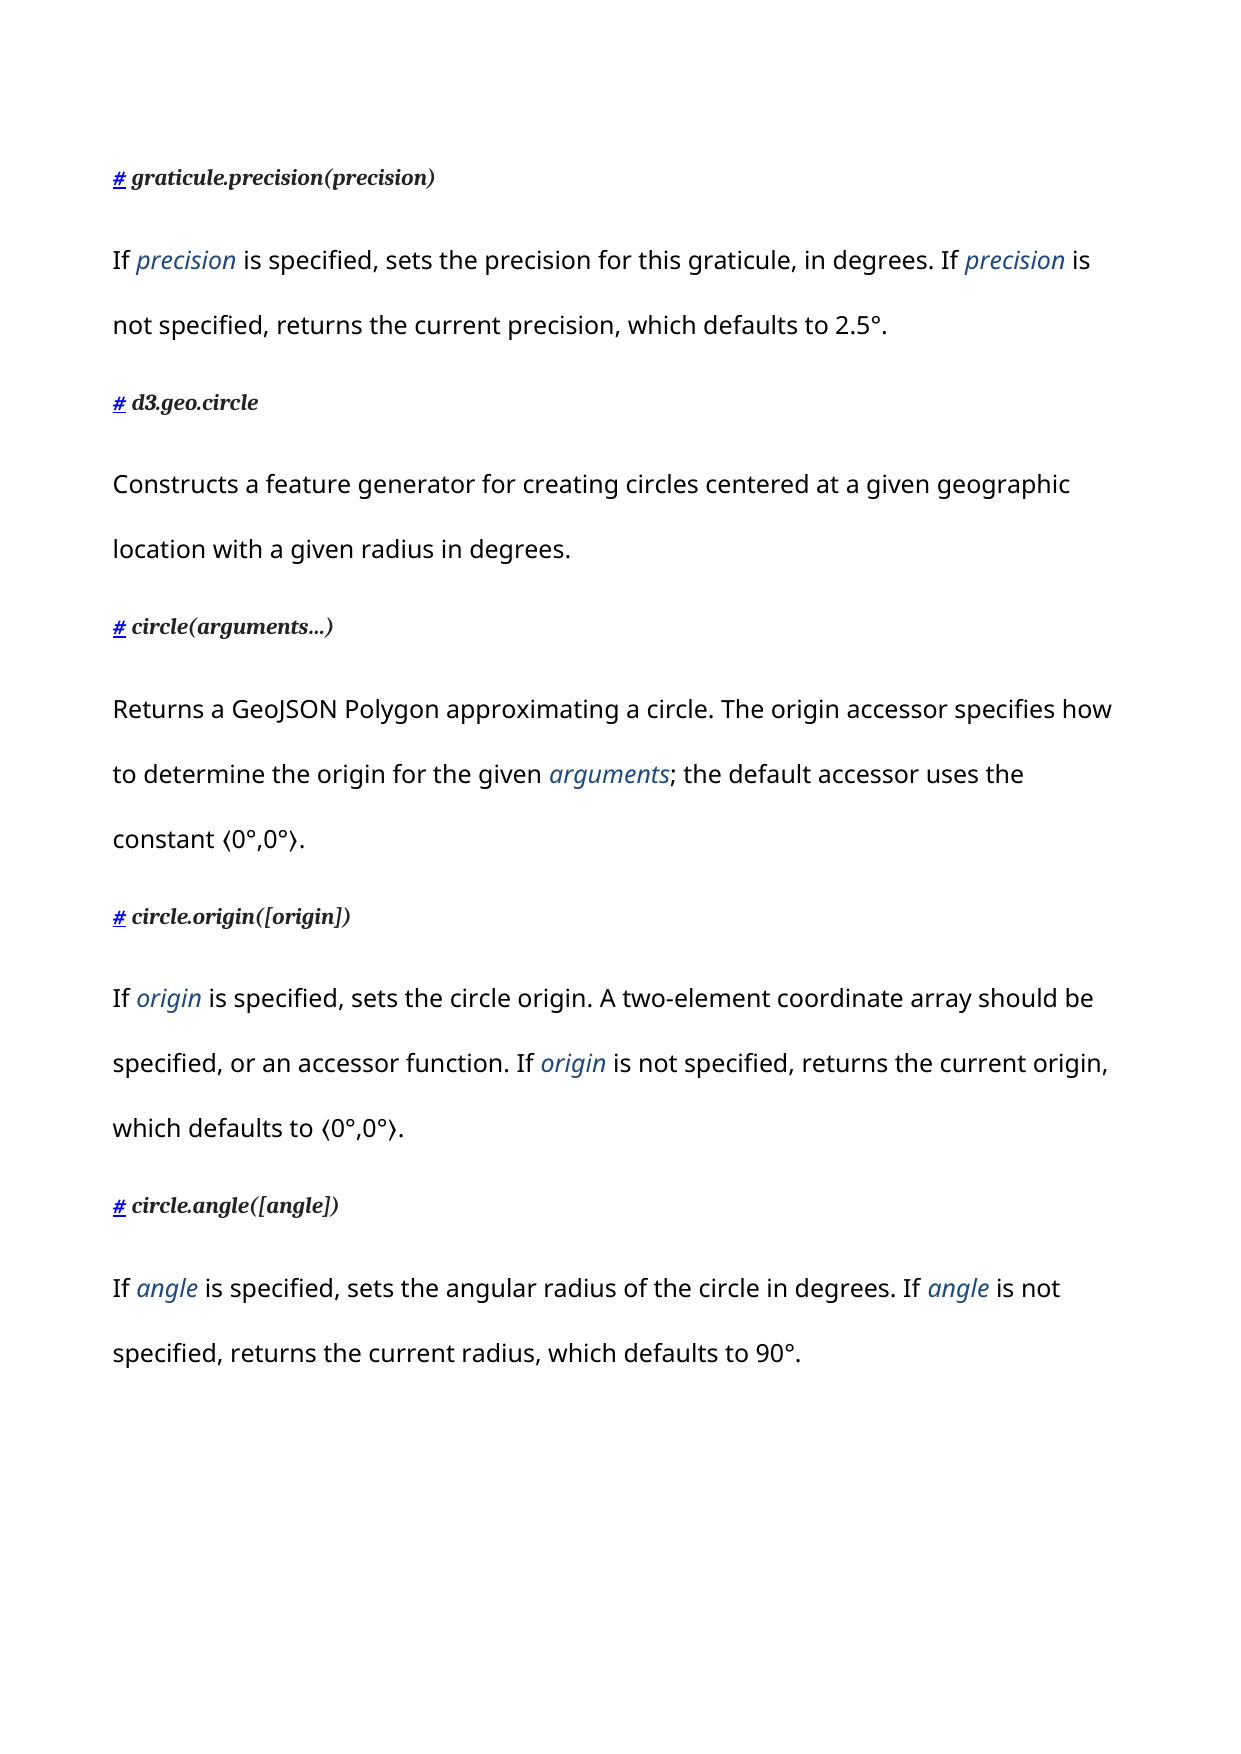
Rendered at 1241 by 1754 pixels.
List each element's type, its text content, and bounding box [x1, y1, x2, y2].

text If origin is specified, sets the circle origin. A two-element coordinate array should be specified, or an accessor function. If origin is not specified, returns the current origin, which defaults to ⟨0°,0°⟩. [112, 966, 1128, 1161]
subtitle # d3.geo.circle [112, 386, 1128, 419]
subtitle # circle.origin([origin]) [112, 900, 1128, 933]
text If angle is specified, sets the angular radius of the circle in degrees. If angle is not specified, returns the current radius, which defaults to 90°. [112, 1255, 1128, 1385]
text Constructs a feature generator for creating circles centered at a given geographic location with a given radius in degrees. [112, 452, 1128, 582]
subtitle # graticule.precision(precision) [112, 162, 1128, 194]
text Returns a GeoJSON Polygon approximating a circle. The origin accessor specifies how to determine the origin for the given arguments; the default accessor uses the constant ⟨0°,0°⟩. [112, 676, 1128, 871]
subtitle # circle(arguments…) [112, 611, 1128, 643]
text If precision is specified, sets the precision for this graticule, in degrees. If precision is not specified, returns the current precision, which defaults to 2.5°. [112, 227, 1128, 357]
subtitle # circle.angle([angle]) [112, 1190, 1128, 1222]
